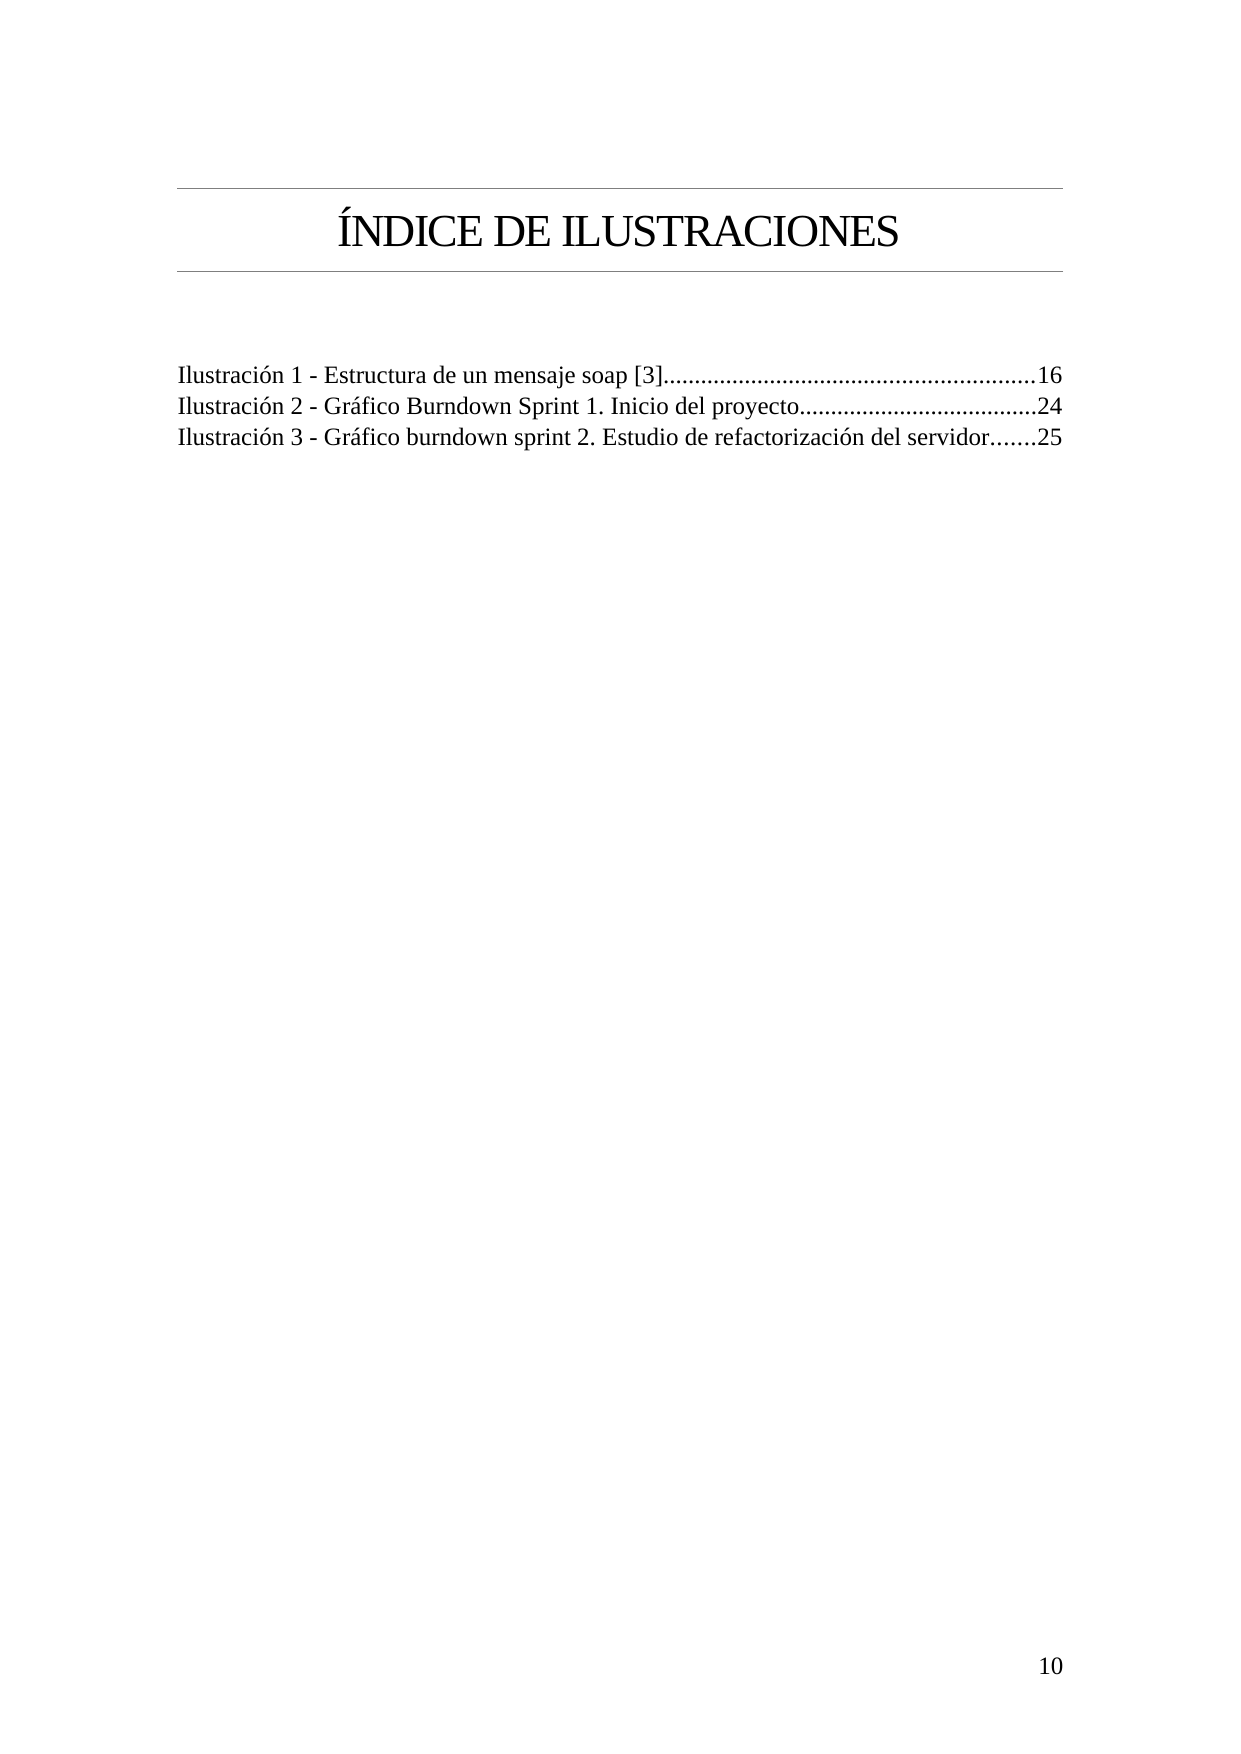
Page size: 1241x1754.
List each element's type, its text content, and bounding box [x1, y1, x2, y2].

text Ilustración 3 - Gráfico burndown sprint 2. Estudio de refactorización del servidor 25 [177, 422, 1063, 451]
text Ilustración 2 - Gráfico Burndown Sprint 1. Inicio del proyecto 24 [177, 391, 1063, 419]
text Ilustración 1 - Estructura de un mensaje soap [3] 16 [177, 360, 1063, 388]
subtitle Índice de ilustraciones [177, 189, 1063, 271]
